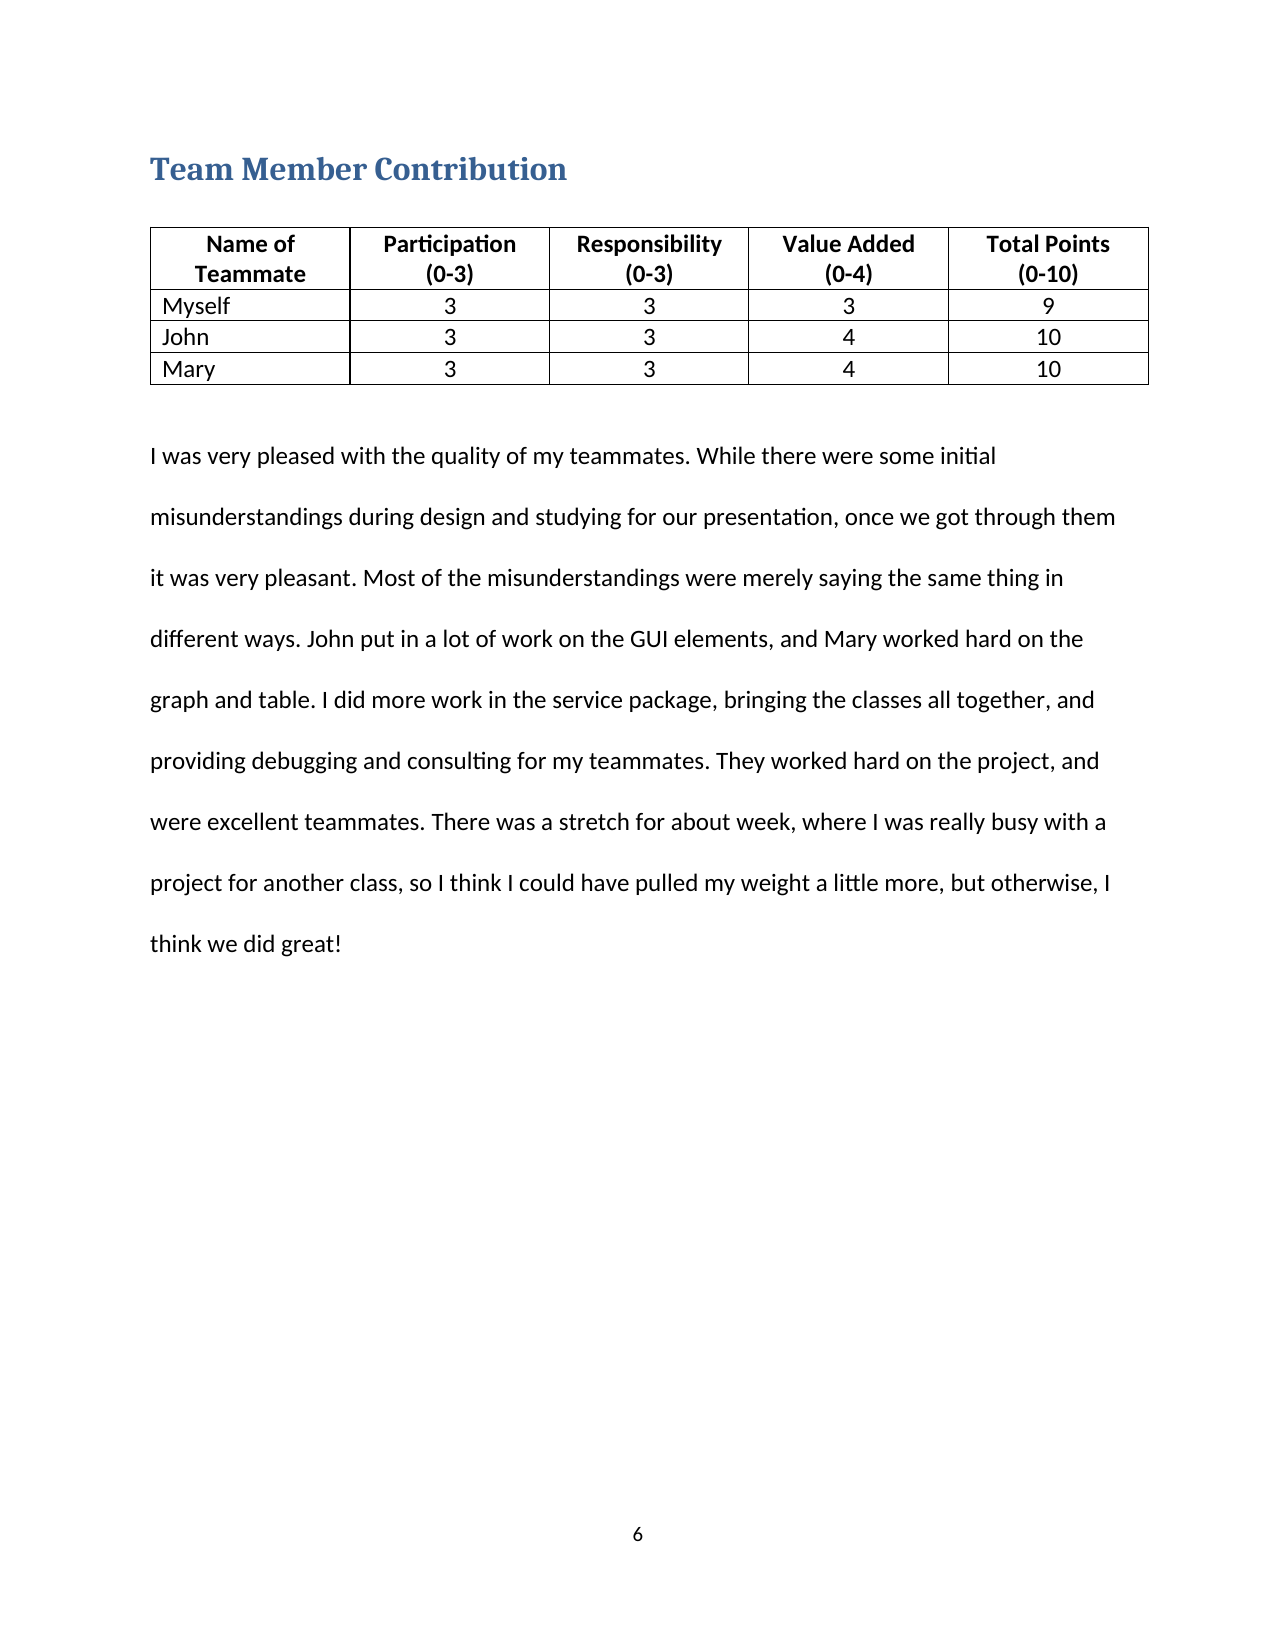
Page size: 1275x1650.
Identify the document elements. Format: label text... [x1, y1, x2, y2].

table_cell 3 [550, 353, 748, 383]
table_cell 3 [749, 290, 948, 320]
table_cell 4 [749, 353, 948, 383]
table_header Responsibility (0-3) [550, 228, 748, 289]
table_cell 3 [550, 290, 748, 320]
table_cell 4 [749, 321, 948, 352]
text I was very pleased with the quality of my teammates. While there were some initial misunderstandings during design and studying for our presentation, once we got through them it was very pleasant. Most of the misunderstandings were merely saying the same thing in different ways. John put in a lot of work on the GUI elements, and Mary worked hard on the graph and table. I did more work in the service package, bringing the classes all together, and providing debugging and consulting for my teammates. They worked hard on the project, and were excellent teammates. There was a stretch for about week, where I was really busy with a project for another class, so I think I could have pulled my weight a little more, but otherwise, I think we did great! [150, 440, 1125, 959]
table_cell Myself [151, 290, 349, 320]
table_cell 9 [949, 290, 1148, 320]
table_cell Mary [151, 353, 349, 383]
table_header Total Points (0-10) [949, 228, 1148, 289]
table_header Name of Teammate [151, 228, 349, 289]
subtitle Team Member Contribution [150, 150, 1125, 188]
table_header Participation (0-3) [351, 228, 549, 289]
table_cell 3 [351, 290, 549, 320]
table_cell 10 [949, 353, 1148, 383]
table_cell 3 [351, 353, 549, 383]
table_cell 3 [351, 321, 549, 352]
table_header Value Added (0-4) [749, 228, 948, 289]
table_cell 3 [550, 321, 748, 352]
table_cell 10 [949, 321, 1148, 352]
table_cell John [151, 321, 349, 352]
